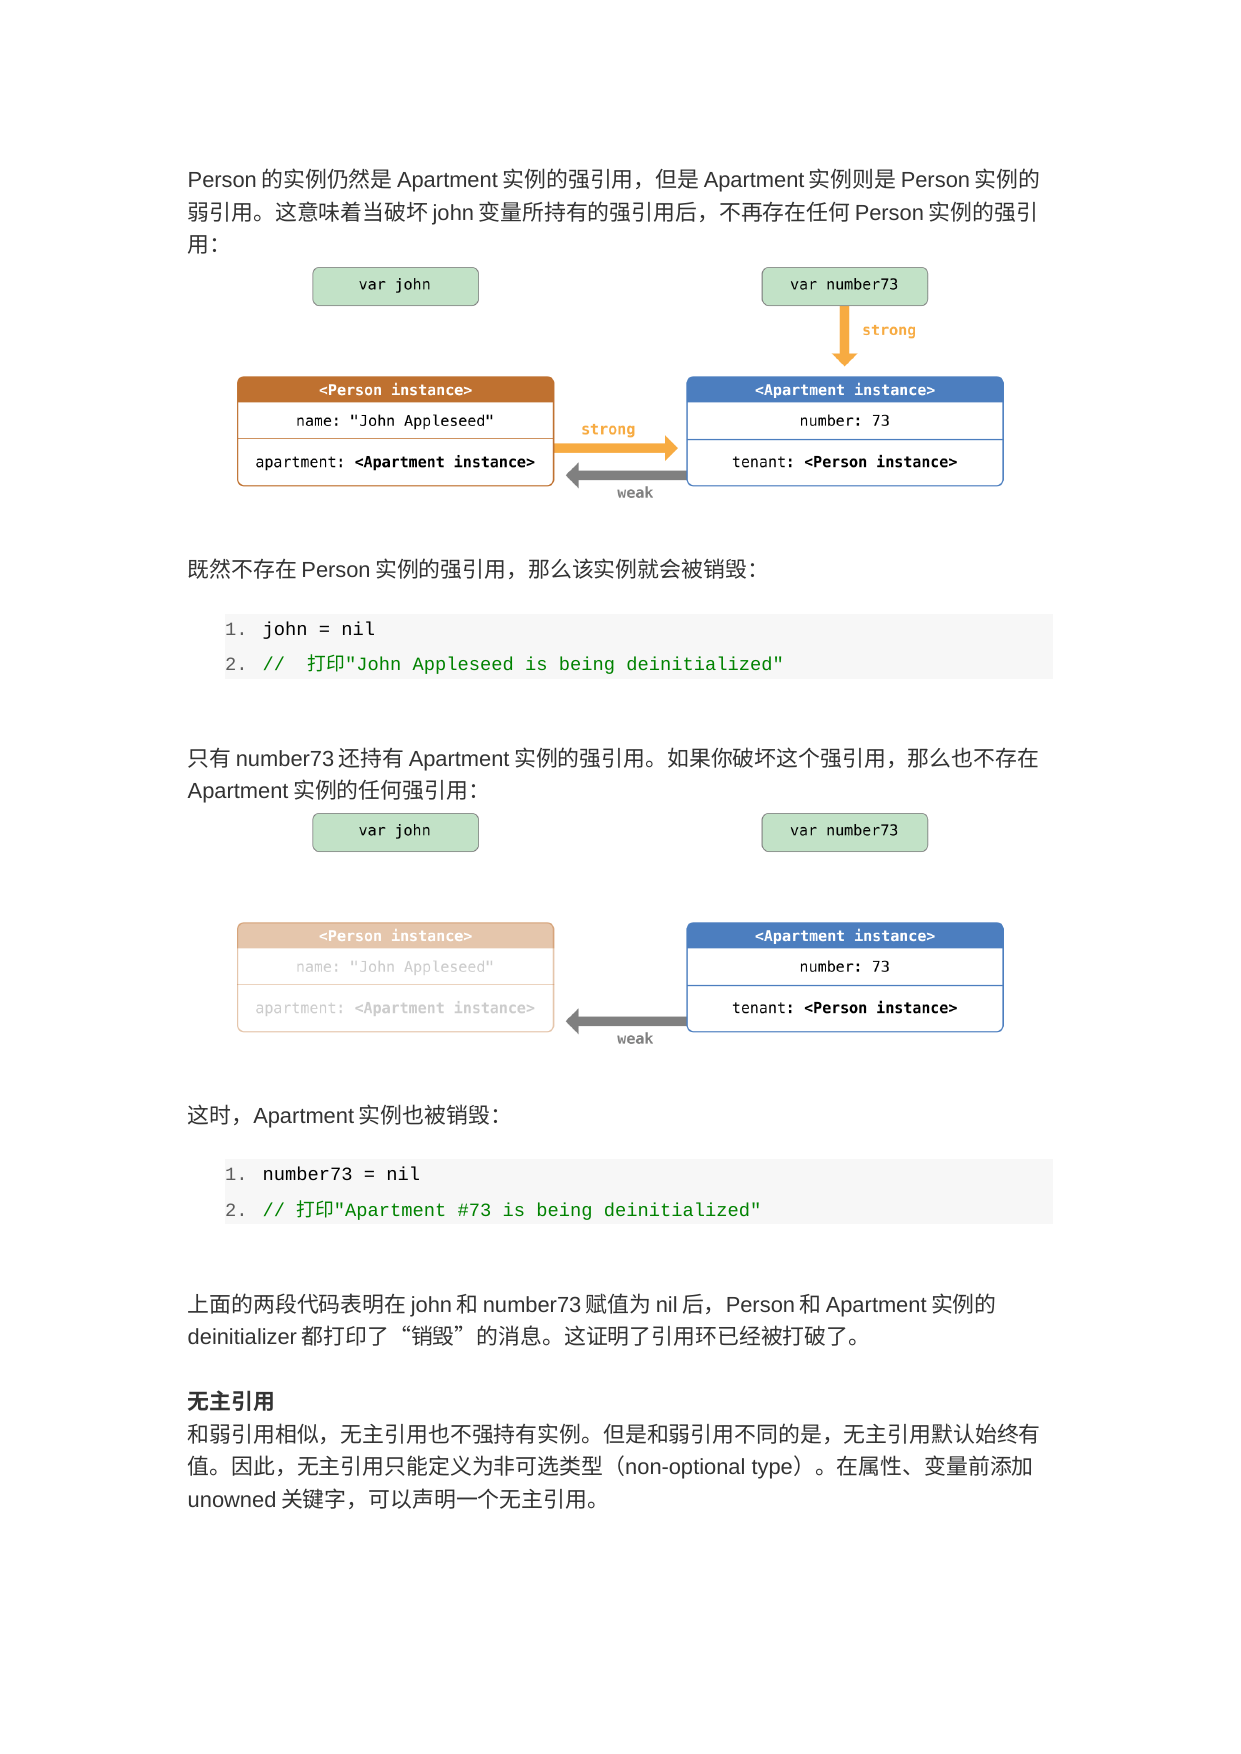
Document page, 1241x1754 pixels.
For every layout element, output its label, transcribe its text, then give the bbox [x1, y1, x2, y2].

text 只有number73还持有Apartment实例的强引用。如果你破坏这个强引用，那么也不存在Apartment实例的任何强引用： [187, 740, 1053, 805]
list // 打印"Apartment #73 is being deinitialized" [225, 1192, 1053, 1224]
list number73 = nil [225, 1159, 1053, 1192]
list // 打印"John Appleseed is being deinitialized" [225, 646, 1053, 679]
list john = nil [225, 614, 1053, 646]
text 和弱引用相似，无主引用也不强持有实例。但是和弱引用不同的是，无主引用默认始终有值。因此，无主引用只能定义为非可选类型（non-optional type）。在属性、变量前添加unowned关键字，可以声明一个无主引用。 [187, 1416, 1053, 1514]
text Person的实例仍然是Apartment实例的强引用，但是Apartment实例则是Person实例的弱引用。这意味着当破坏john变量所持有的强引用后，不再存在任何Person实例的强引用： [187, 162, 1053, 259]
picture [229, 259, 1011, 505]
text 无主引用 [187, 1384, 1053, 1416]
text 上面的两段代码表明在john和number73赋值为nil后，Person和Apartment实例的deinitializer都打印了“销毁”的消息。这证明了引用环已经被打破了。 [187, 1286, 1053, 1351]
text 既然不存在Person实例的强引用，那么该实例就会被销毁： [187, 552, 1053, 584]
picture [229, 805, 1011, 1051]
text 这时，Apartment实例也被销毁： [187, 1098, 1053, 1130]
